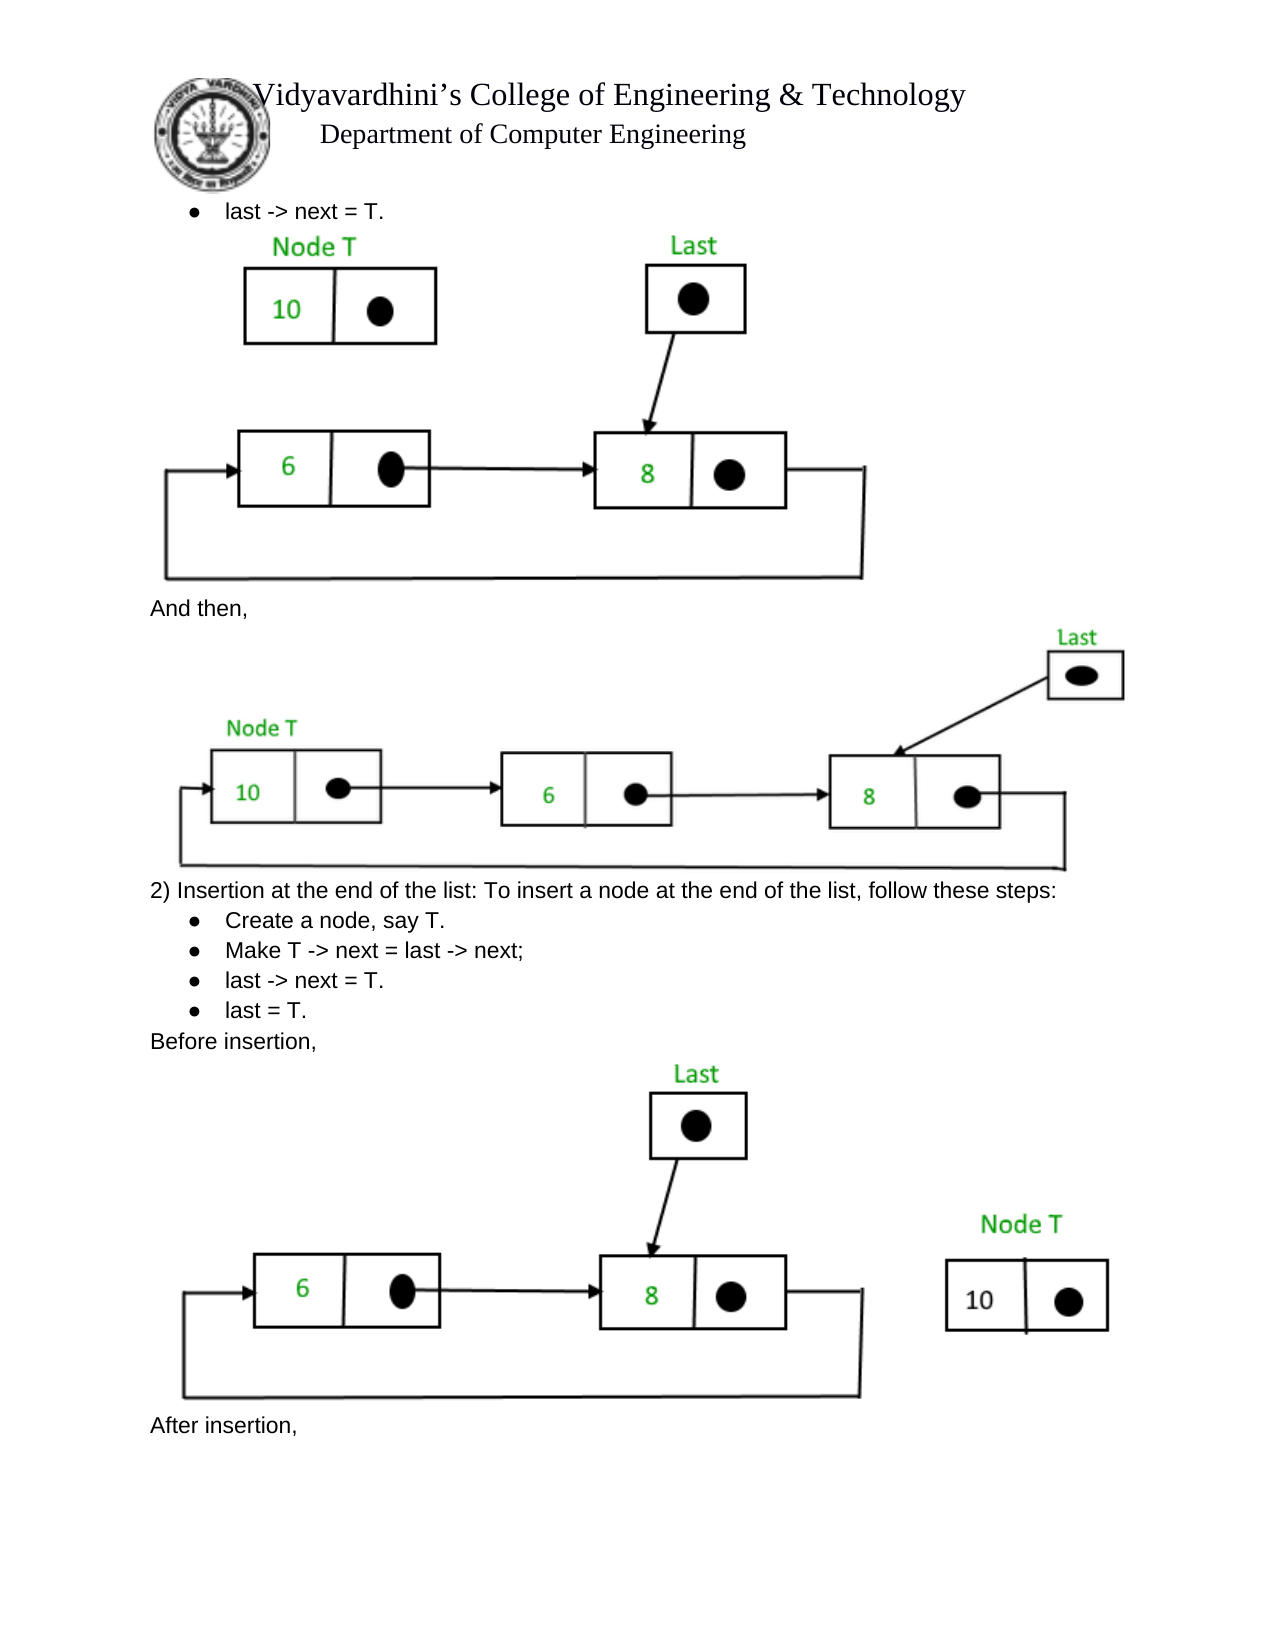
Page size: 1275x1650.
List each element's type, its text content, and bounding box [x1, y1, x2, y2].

list last -> next = T. [187, 967, 1125, 994]
picture [150, 1057, 1125, 1408]
picture [150, 228, 886, 591]
picture [153, 78, 271, 194]
text And then, [150, 595, 1125, 621]
text Before insertion, [150, 1028, 1125, 1054]
list last -> next = T. [187, 198, 1125, 224]
list Create a node, say T. [187, 907, 1125, 933]
list last = T. [187, 997, 1125, 1024]
text 2) Insertion at the end of the list: To insert a node at the end of the list, follow these steps: [150, 877, 1125, 903]
list Make T -> next = last -> next; [187, 937, 1125, 963]
picture [150, 625, 1125, 873]
text After insertion, [150, 1412, 1125, 1438]
